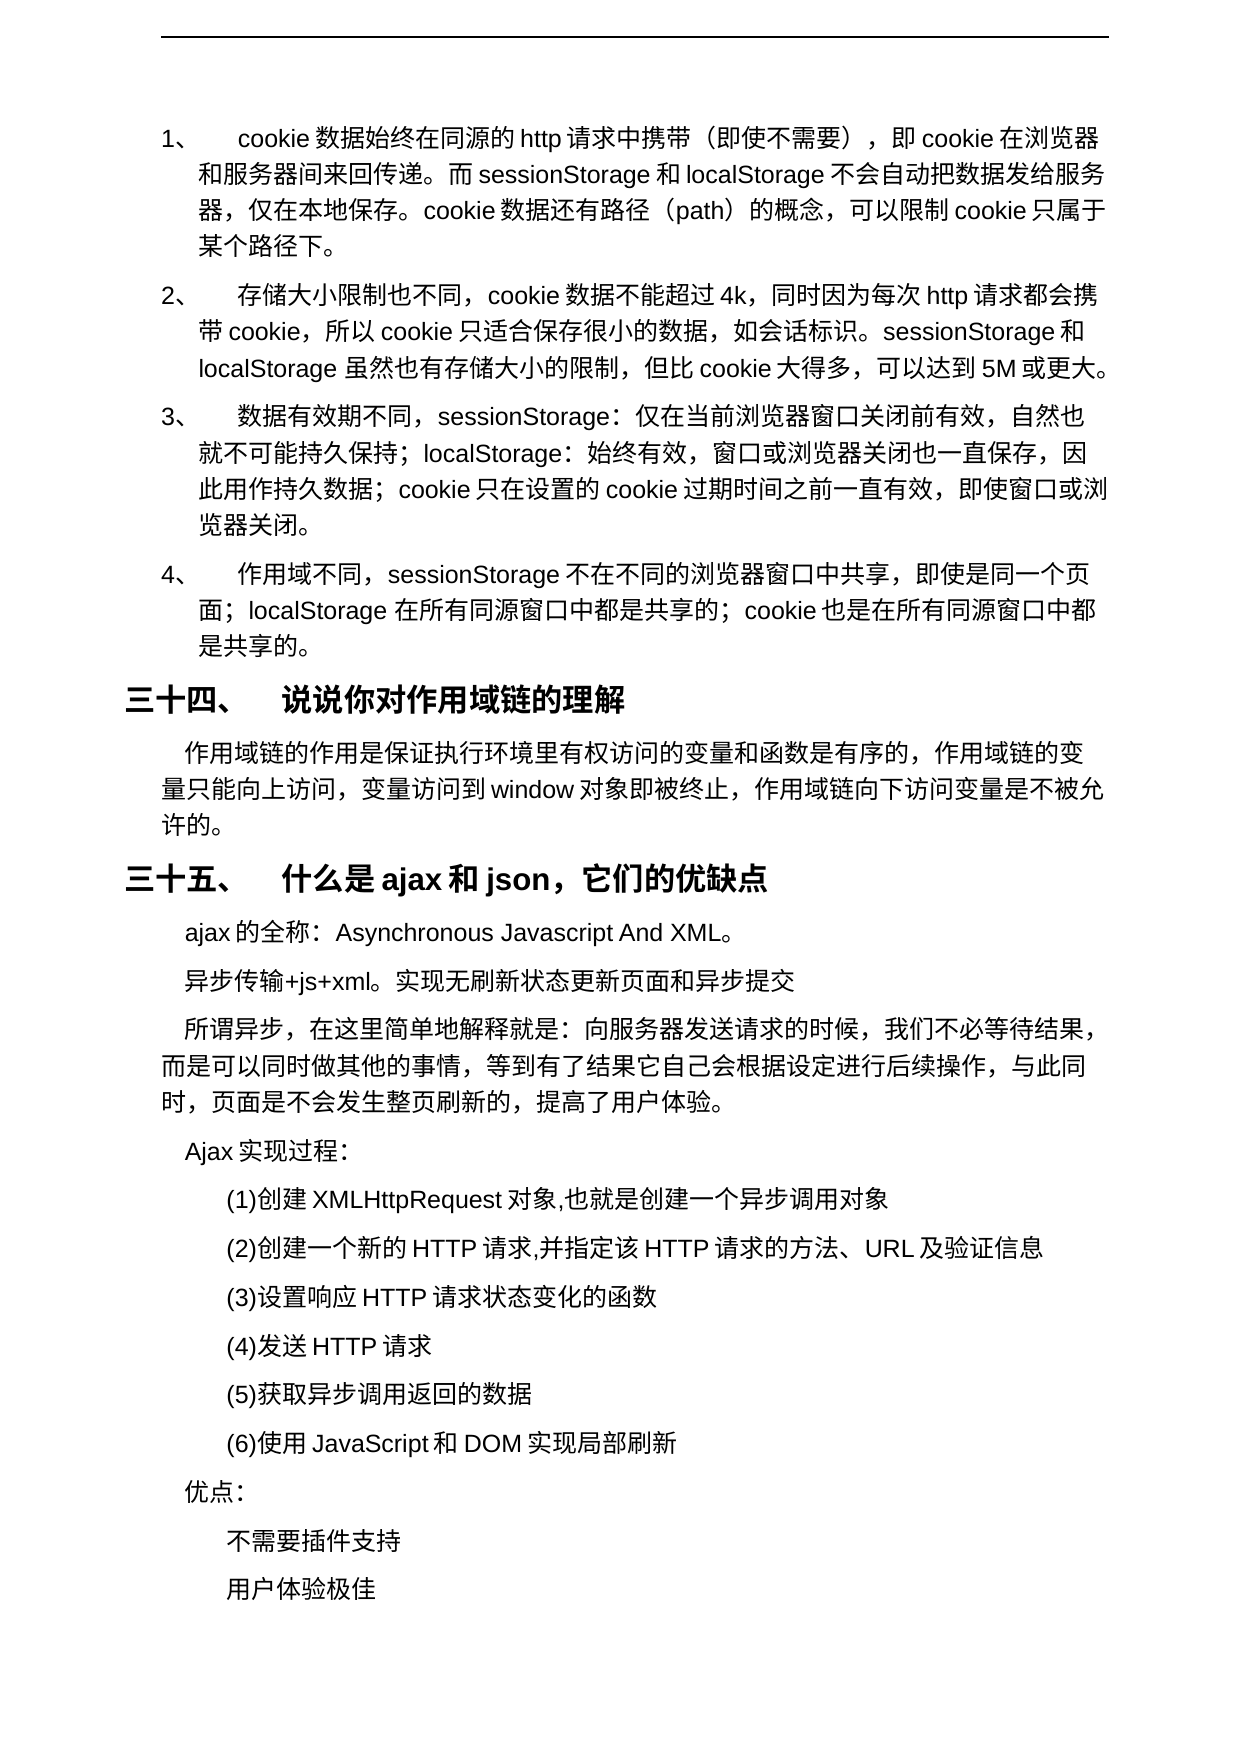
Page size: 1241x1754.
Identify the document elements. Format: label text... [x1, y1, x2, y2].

text (5)获取异步调用返回的数据 [161, 1375, 1109, 1411]
list 数据有效期不同，sessionStorage：仅在当前浏览器窗口关闭前有效，自然也就不可能持久保持；localStorage：始终有效，窗口或浏览器关闭也一直保存，因此用作持久数据；cookie只在设置的cookie过期时间之前一直有效，即使窗口或浏览器关闭。 [161, 397, 1109, 542]
text (4)发送HTTP请求 [161, 1326, 1109, 1362]
text (1)创建XMLHttpRequest对象,也就是创建一个异步调用对象 [161, 1180, 1109, 1216]
text 说说你对作用域链的理解 [112, 676, 1109, 721]
text Ajax实现过程： [161, 1131, 1109, 1167]
text 优点： [161, 1472, 1109, 1508]
text 不需要插件支持 [161, 1521, 1109, 1557]
text 异步传输+js+xml。实现无刷新状态更新页面和异步提交 [161, 961, 1109, 997]
text (2)创建一个新的HTTP请求,并指定该HTTP请求的方法、URL及验证信息 [161, 1228, 1109, 1265]
text 用户体验极佳 [161, 1570, 1109, 1606]
text (6)使用JavaScript和DOM实现局部刷新 [161, 1423, 1109, 1460]
text 所谓异步，在这里简单地解释就是：向服务器发送请求的时候，我们不必等待结果，而是可以同时做其他的事情，等到有了结果它自己会根据设定进行后续操作，与此同时，页面是不会发生整页刷新的，提高了用户体验。 [161, 1010, 1109, 1118]
list 存储大小限制也不同，cookie数据不能超过4k，同时因为每次http请求都会携带cookie，所以cookie只适合保存很小的数据，如会话标识。sessionStorage和localStorage 虽然也有存储大小的限制，但比cookie大得多，可以达到5M或更大。 [161, 276, 1109, 384]
list 作用域不同，sessionStorage不在不同的浏览器窗口中共享，即使是同一个页面；localStorage 在所有同源窗口中都是共享的；cookie也是在所有同源窗口中都是共享的。 [161, 554, 1109, 663]
text (3)设置响应HTTP请求状态变化的函数 [161, 1277, 1109, 1313]
text 什么是ajax和json，它们的优缺点 [112, 854, 1109, 900]
list cookie数据始终在同源的http请求中携带（即使不需要），即cookie在浏览器和服务器间来回传递。而sessionStorage和localStorage不会自动把数据发给服务器，仅在本地保存。cookie数据还有路径（path）的概念，可以限制cookie只属于某个路径下。 [161, 118, 1109, 263]
text ajax的全称：Asynchronous Javascript And XML。 [161, 912, 1109, 948]
text 作用域链的作用是保证执行环境里有权访问的变量和函数是有序的，作用域链的变量只能向上访问，变量访问到window对象即被终止，作用域链向下访问变量是不被允许的。 [161, 733, 1109, 842]
